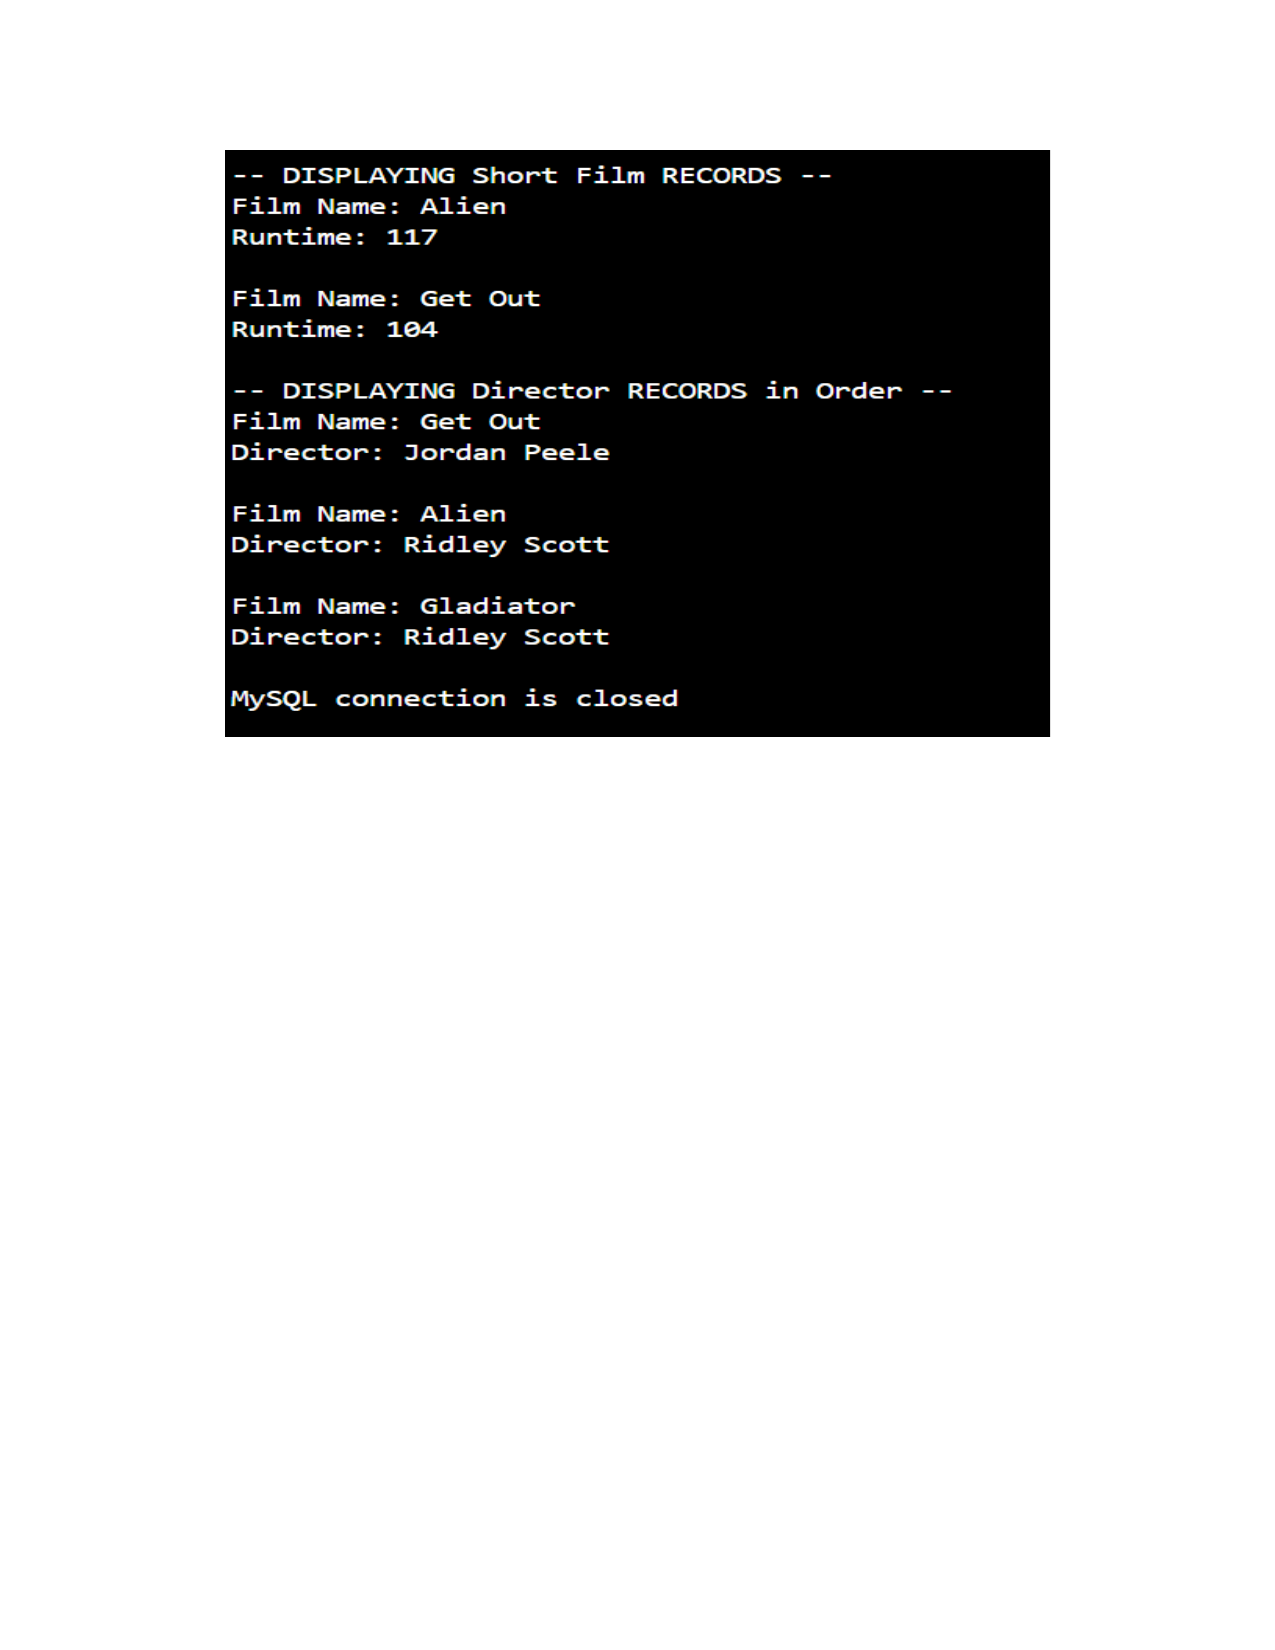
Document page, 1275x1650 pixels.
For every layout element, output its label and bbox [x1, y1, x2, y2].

picture [225, 150, 1050, 737]
